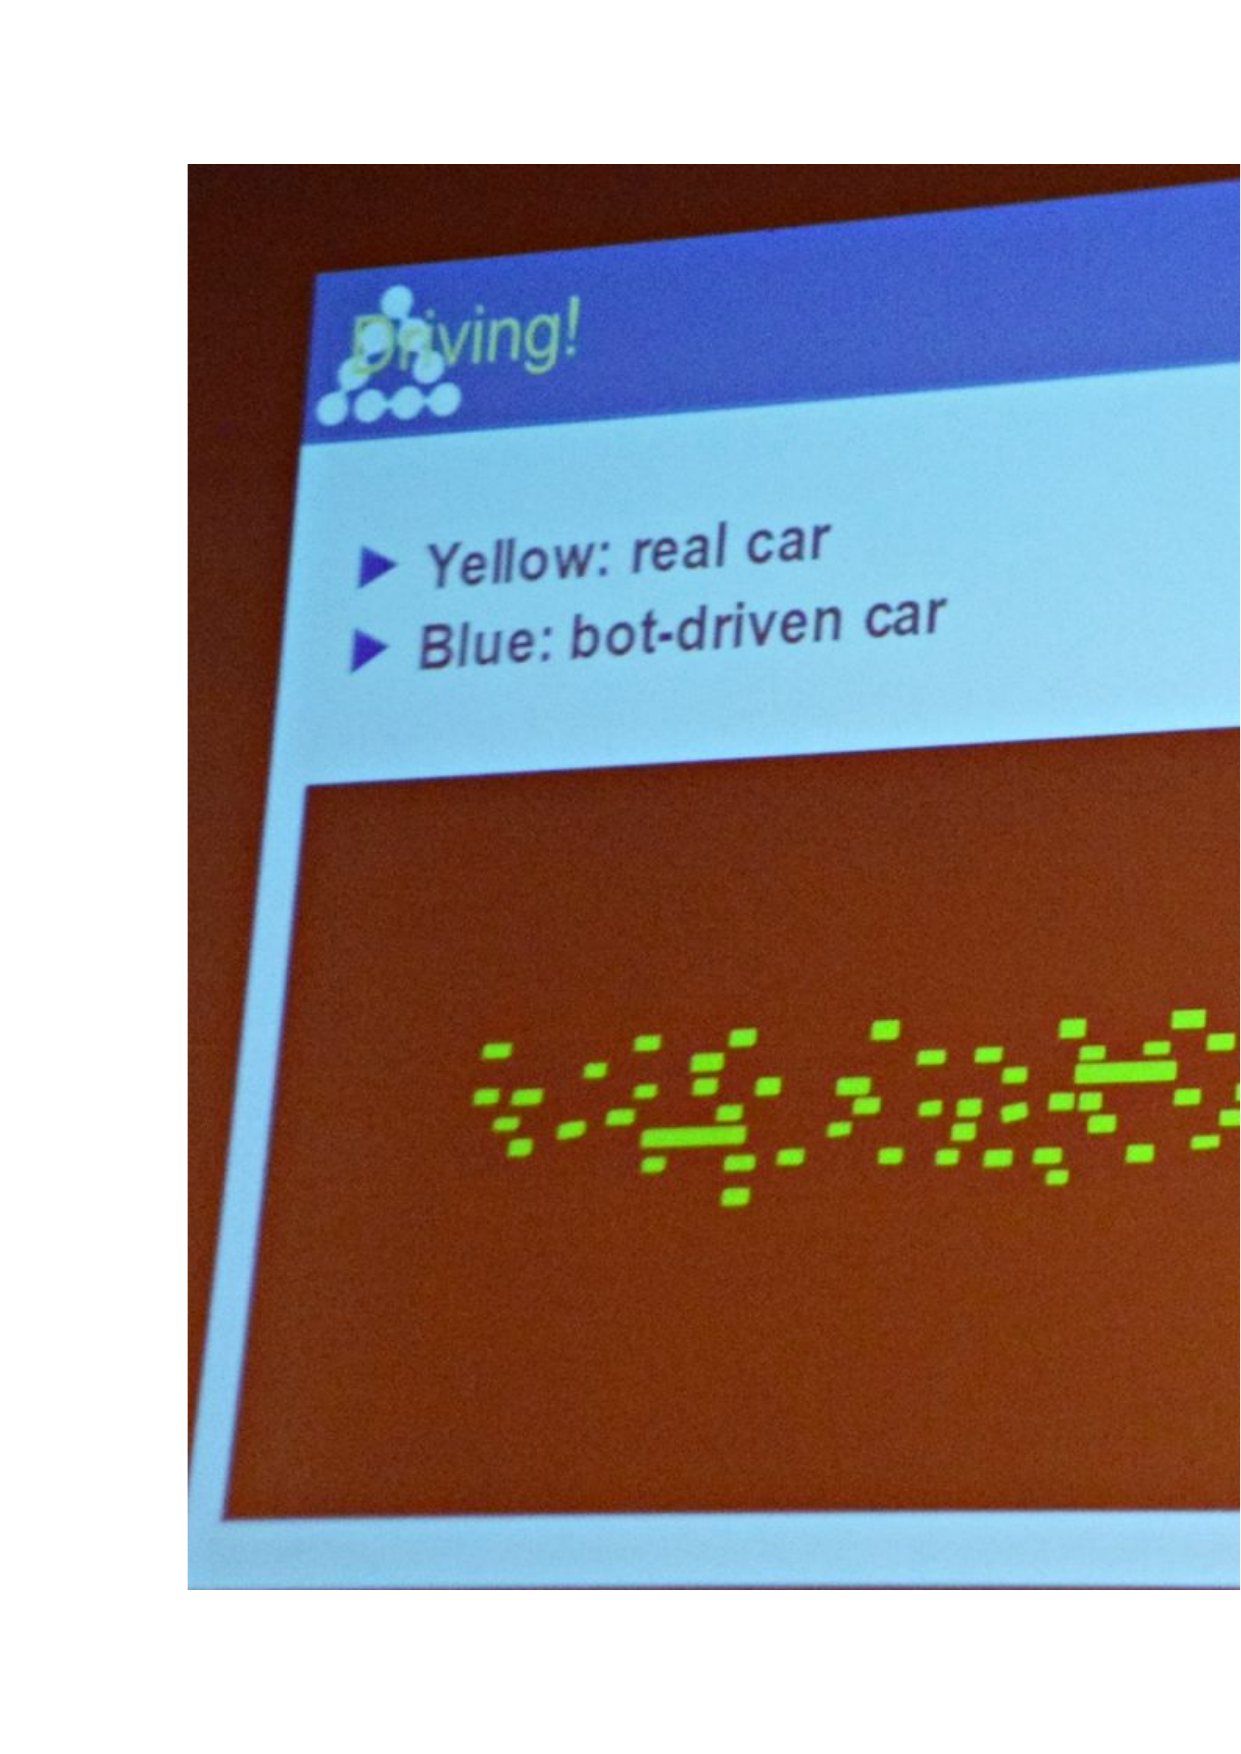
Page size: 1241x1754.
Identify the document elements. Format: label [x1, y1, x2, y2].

picture [187, 164, 1241, 1590]
